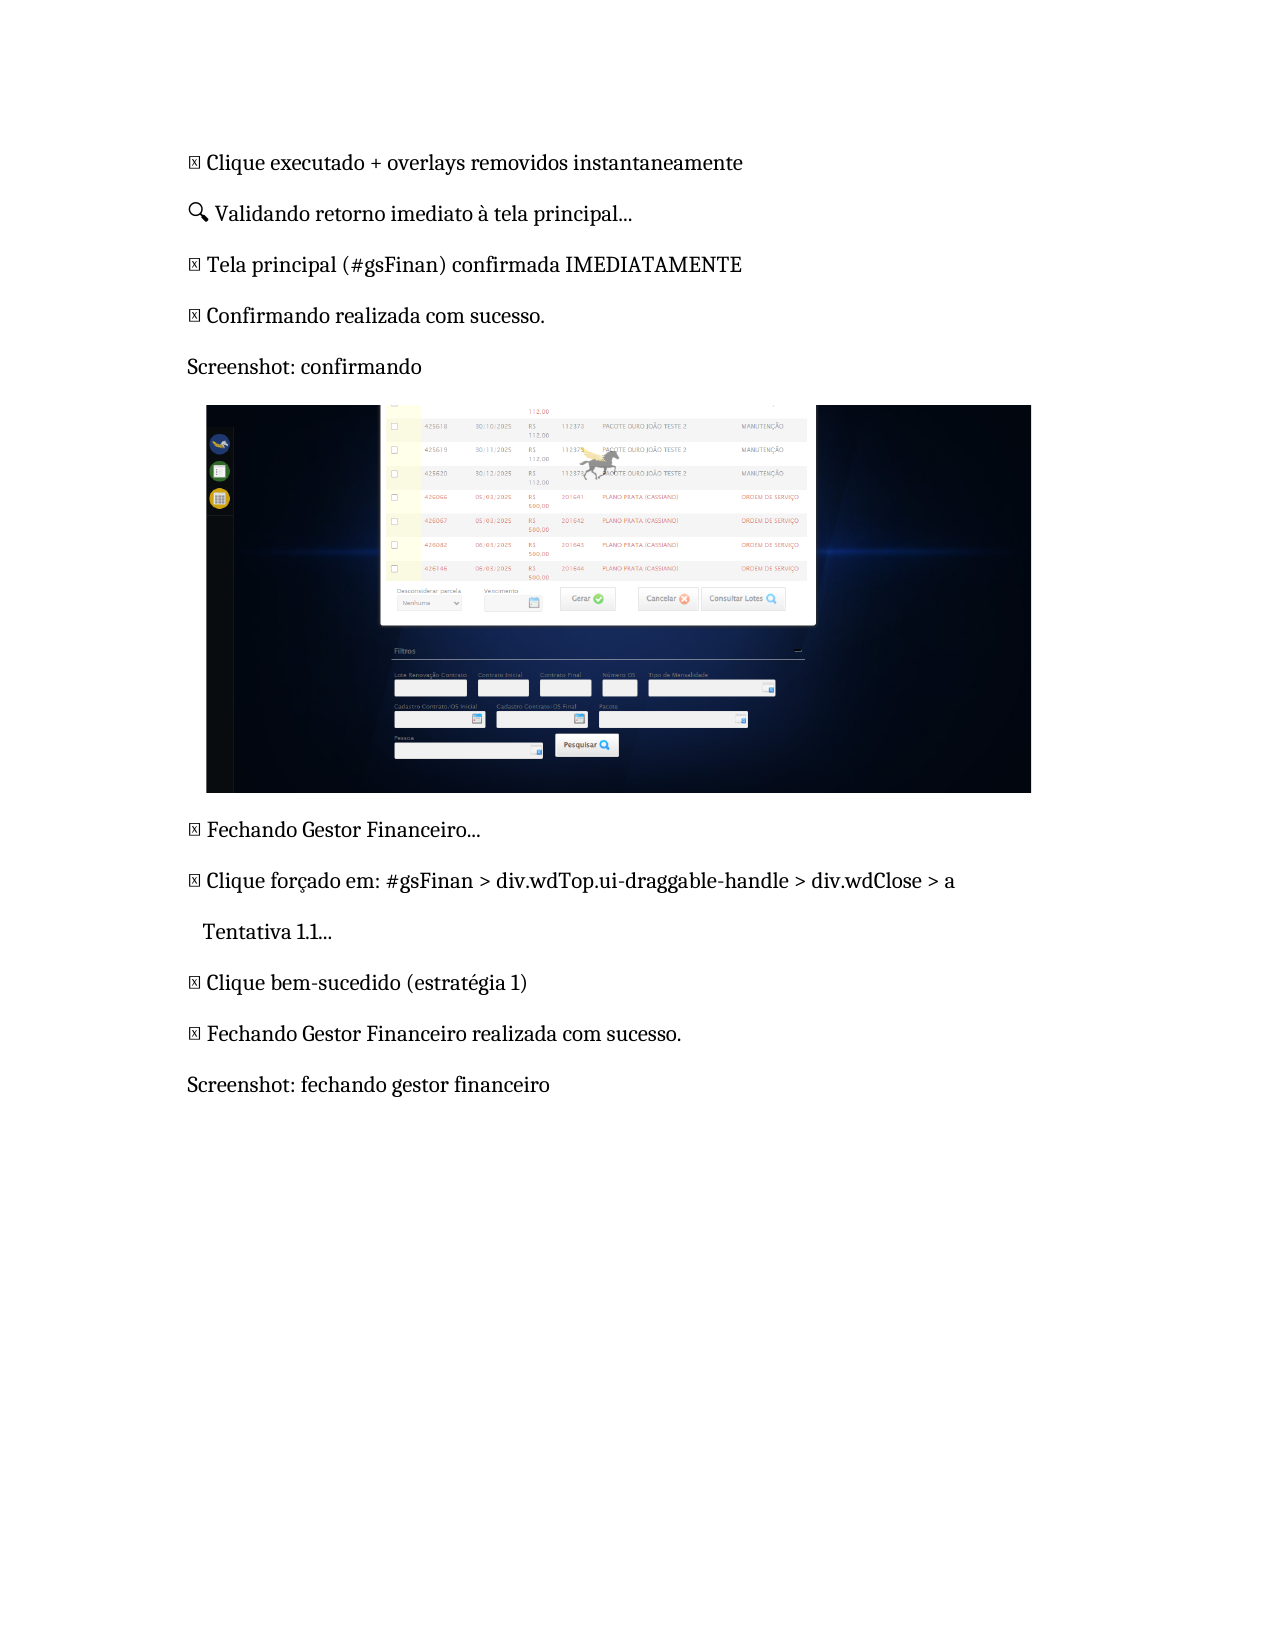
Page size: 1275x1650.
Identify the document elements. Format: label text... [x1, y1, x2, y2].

text ✅ Clique executado + overlays removidos instantaneamente [187, 150, 1087, 176]
text ✅ Fechando Gestor Financeiro realizada com sucesso. [187, 1021, 1087, 1047]
picture [206, 405, 1032, 793]
text Tentativa 1.1... [187, 919, 1087, 945]
text ✅ Clique bem-sucedido (estratégia 1) [187, 970, 1087, 996]
text ✅ Tela principal (#gsFinan) confirmada IMEDIATAMENTE [187, 252, 1087, 278]
text Screenshot: fechando gestor financeiro [187, 1072, 1087, 1098]
text ✅ Confirmando realizada com sucesso. [187, 303, 1087, 329]
text 🎯 Clique forçado em: #gsFinan > div.wdTop.ui-draggable-handle > div.wdClose > a [187, 868, 1087, 894]
text 🔄 Fechando Gestor Financeiro... [187, 817, 1087, 843]
text 🔍 Validando retorno imediato à tela principal... [187, 201, 1087, 227]
text Screenshot: confirmando [187, 354, 1087, 381]
